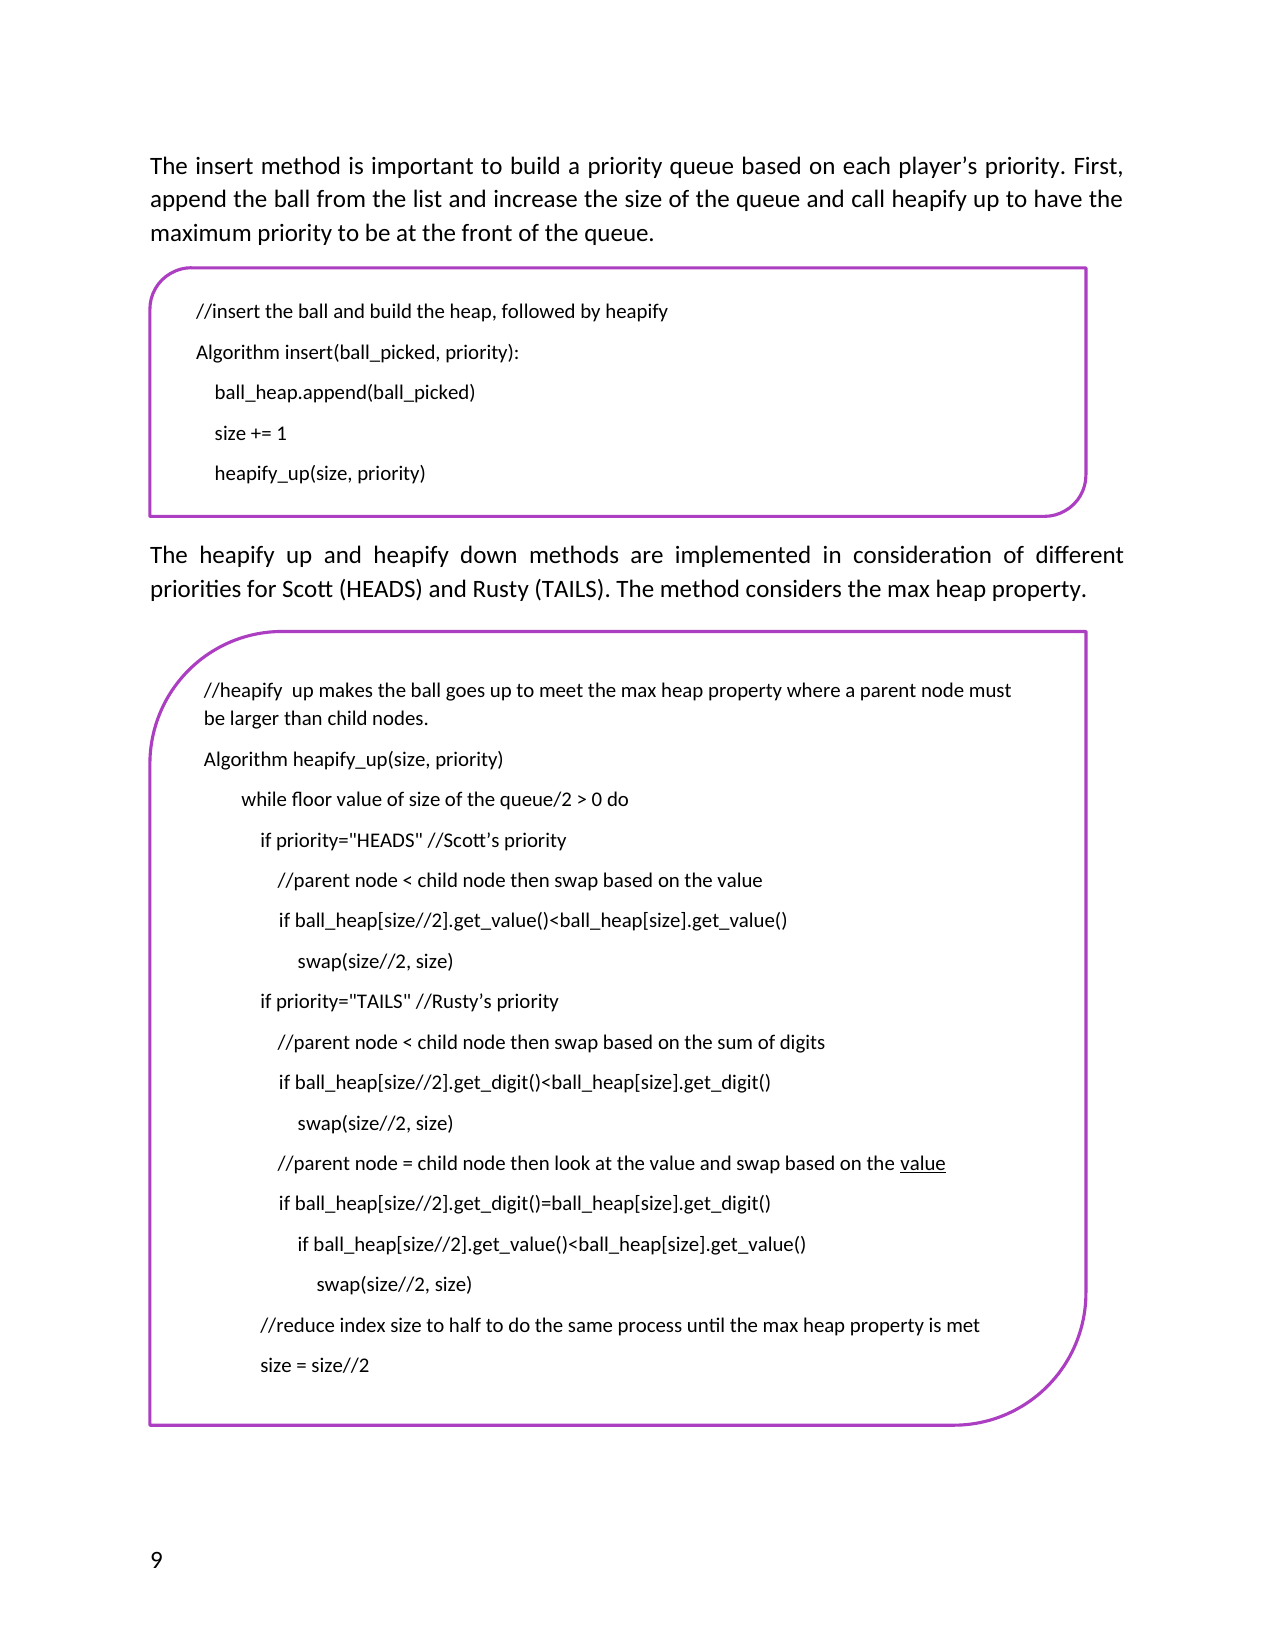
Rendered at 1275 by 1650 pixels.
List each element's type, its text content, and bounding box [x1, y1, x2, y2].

text The insert method is important to build a priority queue based on each player’s priority. First, append the ball from the list and increase the size of the queue and call heapify up to have the maximum priority to be at the front of the queue. [150, 150, 1125, 248]
text The heapify up and heapify down methods are implemented in consideration of different priorities for Scott (HEADS) and Rusty (TAILS). The method considers the max heap property. [150, 539, 1125, 603]
